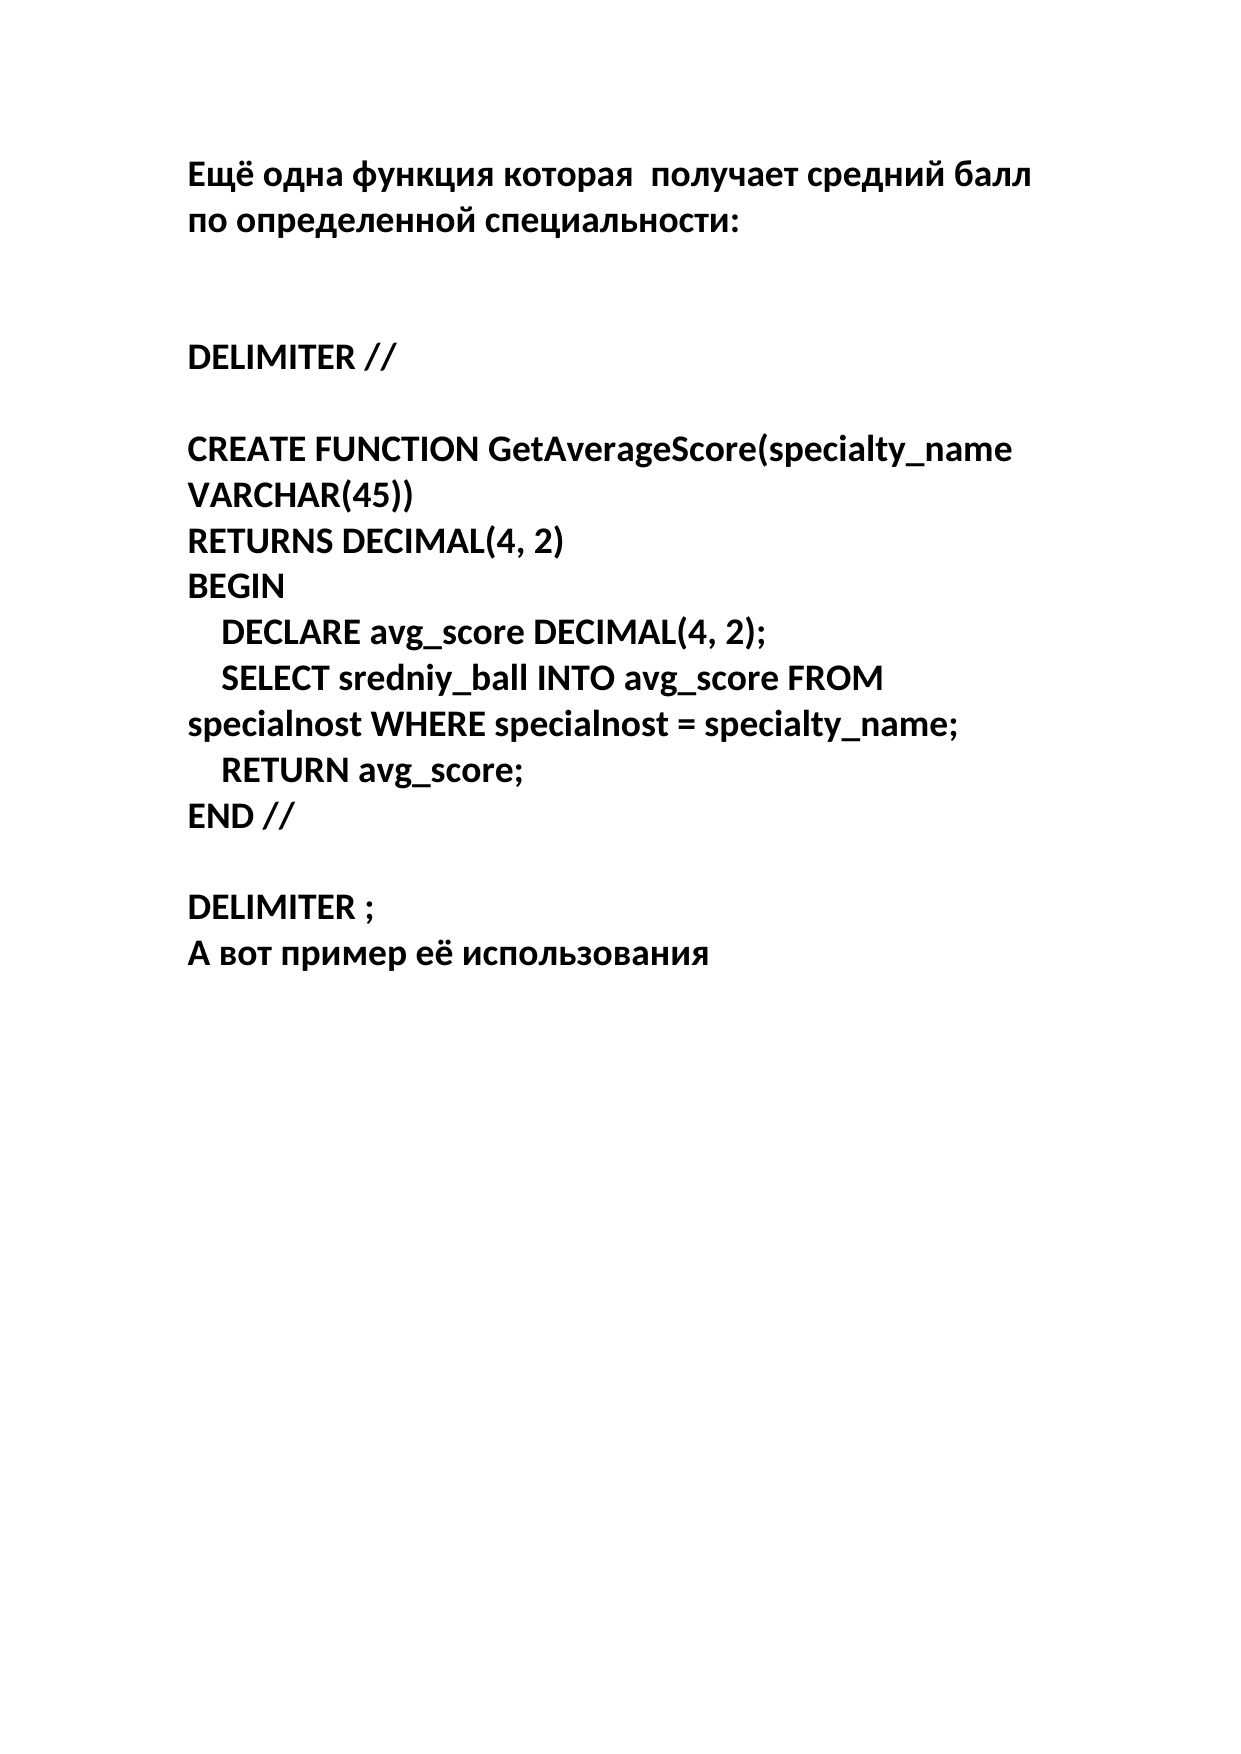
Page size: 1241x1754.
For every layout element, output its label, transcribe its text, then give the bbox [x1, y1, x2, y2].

text DECLARE avg_score DECIMAL(4, 2); [187, 608, 1053, 654]
text RETURN avg_score; [187, 746, 1053, 792]
text Ещё одна функция которая получает средний балл по определенной специальности: [187, 150, 1053, 242]
text А вот пример её использования [187, 929, 1053, 975]
text SELECT sredniy_ball INTO avg_score FROM specialnost WHERE specialnost = specialty_name; [187, 654, 1053, 746]
text RETURNS DECIMAL(4, 2) [187, 517, 1053, 562]
text BEGIN [187, 562, 1053, 608]
text CREATE FUNCTION GetAverageScore(specialty_name VARCHAR(45)) [187, 425, 1053, 517]
text END // [187, 792, 1053, 837]
text DELIMITER ; [187, 883, 1053, 929]
text DELIMITER // [187, 333, 1053, 379]
